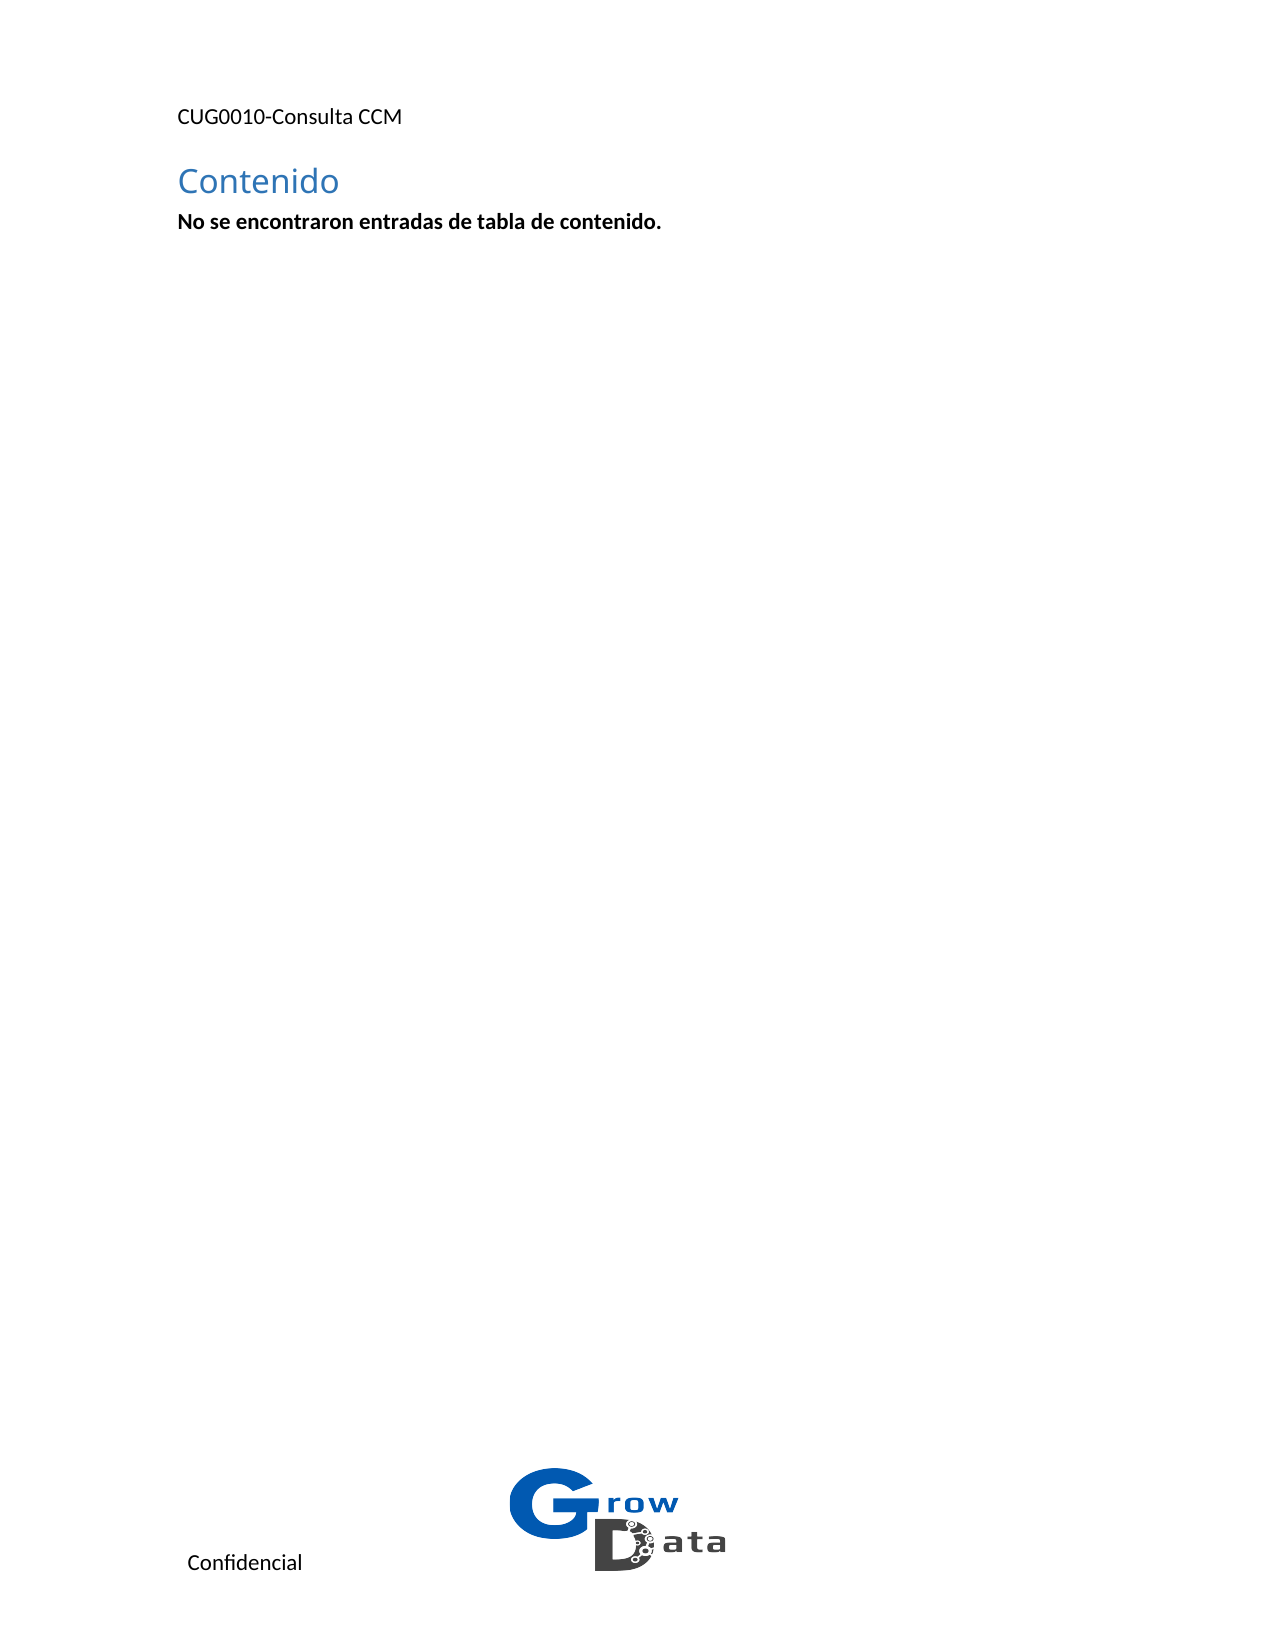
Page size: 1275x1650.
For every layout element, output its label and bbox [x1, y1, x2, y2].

picture [509, 1468, 726, 1571]
